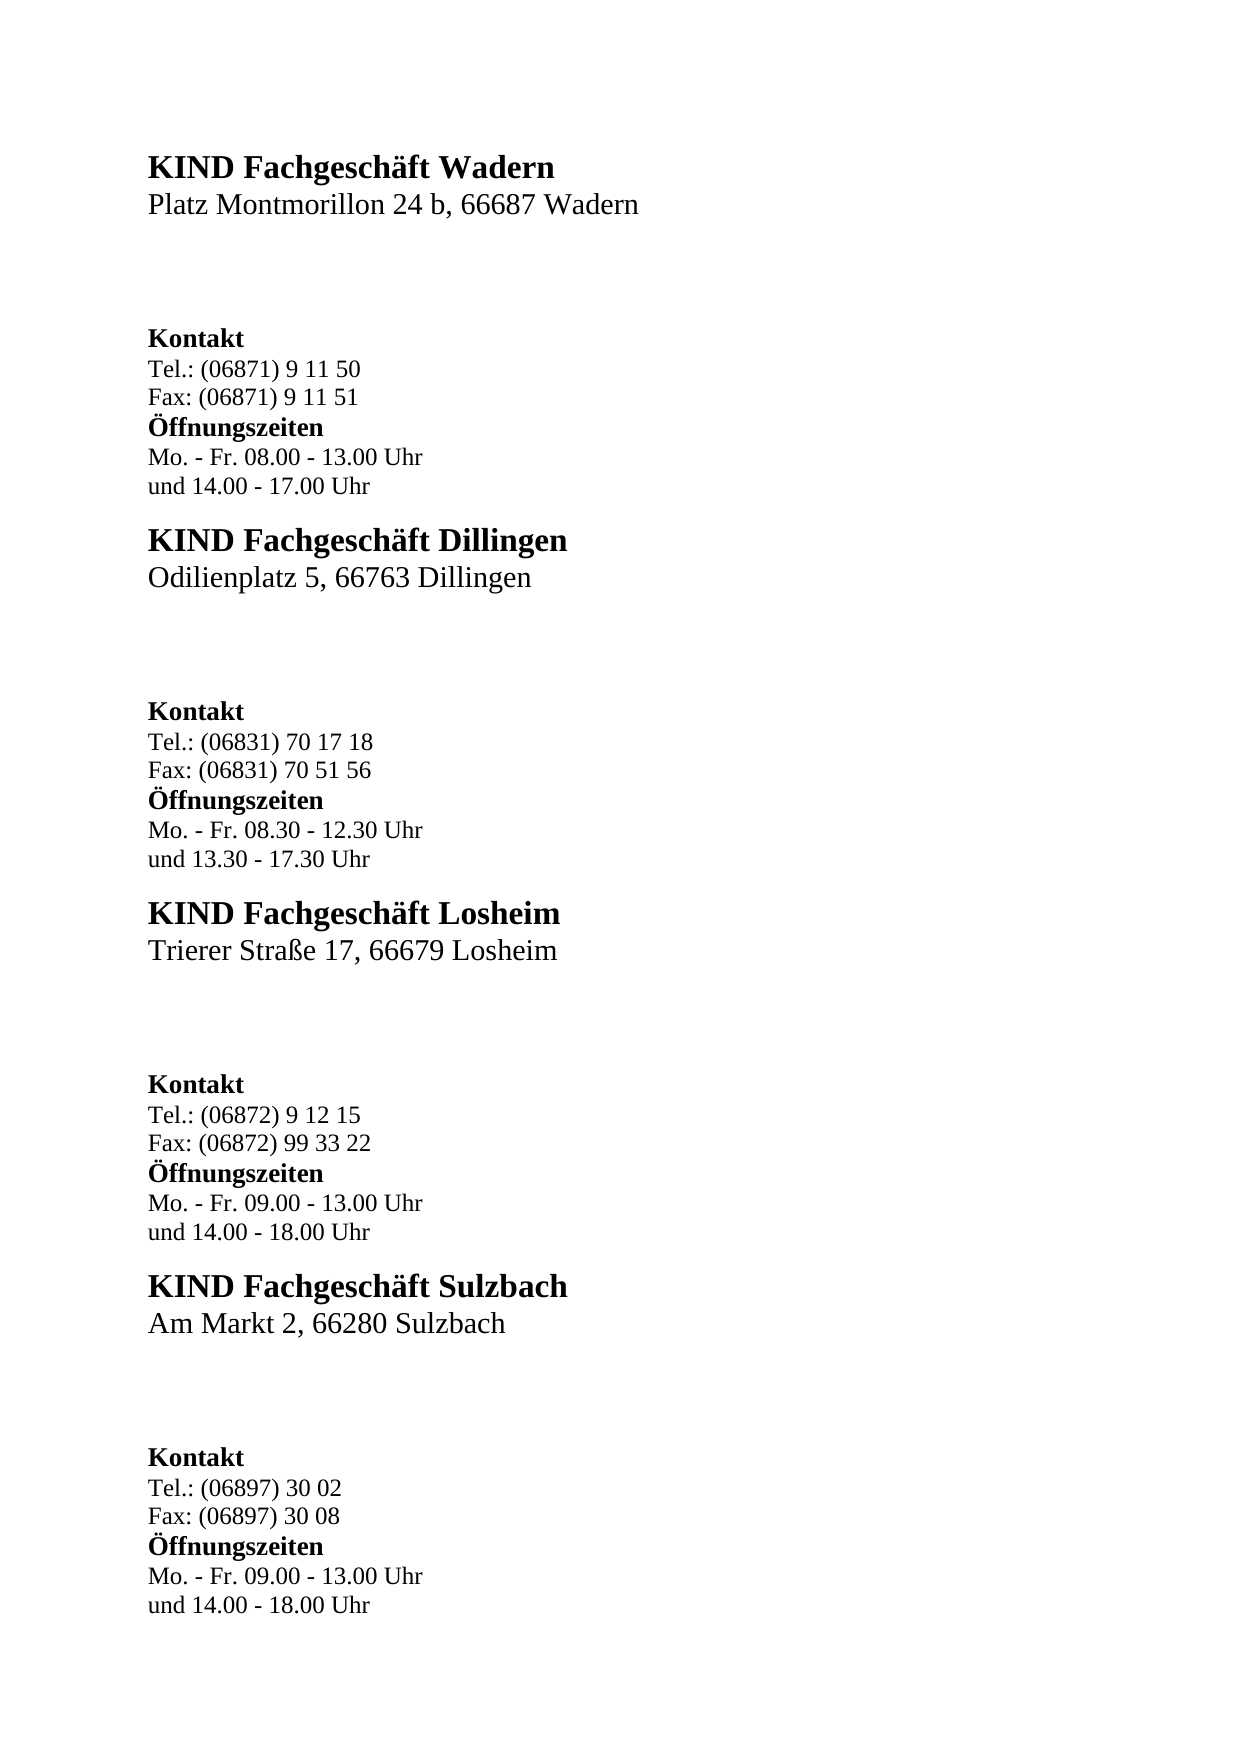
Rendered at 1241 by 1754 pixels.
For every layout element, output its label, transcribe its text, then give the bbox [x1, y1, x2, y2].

text Öffnungszeiten Mo. - Fr. 09.00 - 13.00 Uhr und 14.00 - 18.00 Uhr [148, 1530, 1093, 1619]
text Öffnungszeiten Mo. - Fr. 08.00 - 13.00 Uhr und 14.00 - 17.00 Uhr [148, 411, 1093, 500]
text Kontakt Tel.: (06872) 9 12 15 Fax: (06872) 99 33 22 [148, 1068, 1093, 1157]
text KIND Fachgeschäft Dillingen Odilienplatz 5, 66763 Dillingen [148, 521, 1093, 594]
text Kontakt Tel.: (06871) 9 11 50 Fax: (06871) 9 11 51 [148, 322, 1093, 411]
text Öffnungszeiten Mo. - Fr. 09.00 - 13.00 Uhr und 14.00 - 18.00 Uhr [148, 1157, 1093, 1246]
text Kontakt Tel.: (06897) 30 02 Fax: (06897) 30 08 [148, 1442, 1093, 1530]
text Kontakt Tel.: (06831) 70 17 18 Fax: (06831) 70 51 56 [148, 696, 1093, 784]
text KIND Fachgeschäft Wadern Platz Montmorillon 24 b, 66687 Wadern [148, 148, 1093, 221]
text Öffnungszeiten Mo. - Fr. 08.30 - 12.30 Uhr und 13.30 - 17.30 Uhr [148, 784, 1093, 873]
text KIND Fachgeschäft Losheim Trierer Straße 17, 66679 Losheim [148, 894, 1093, 967]
text KIND Fachgeschäft Sulzbach Am Markt 2, 66280 Sulzbach [148, 1267, 1093, 1340]
